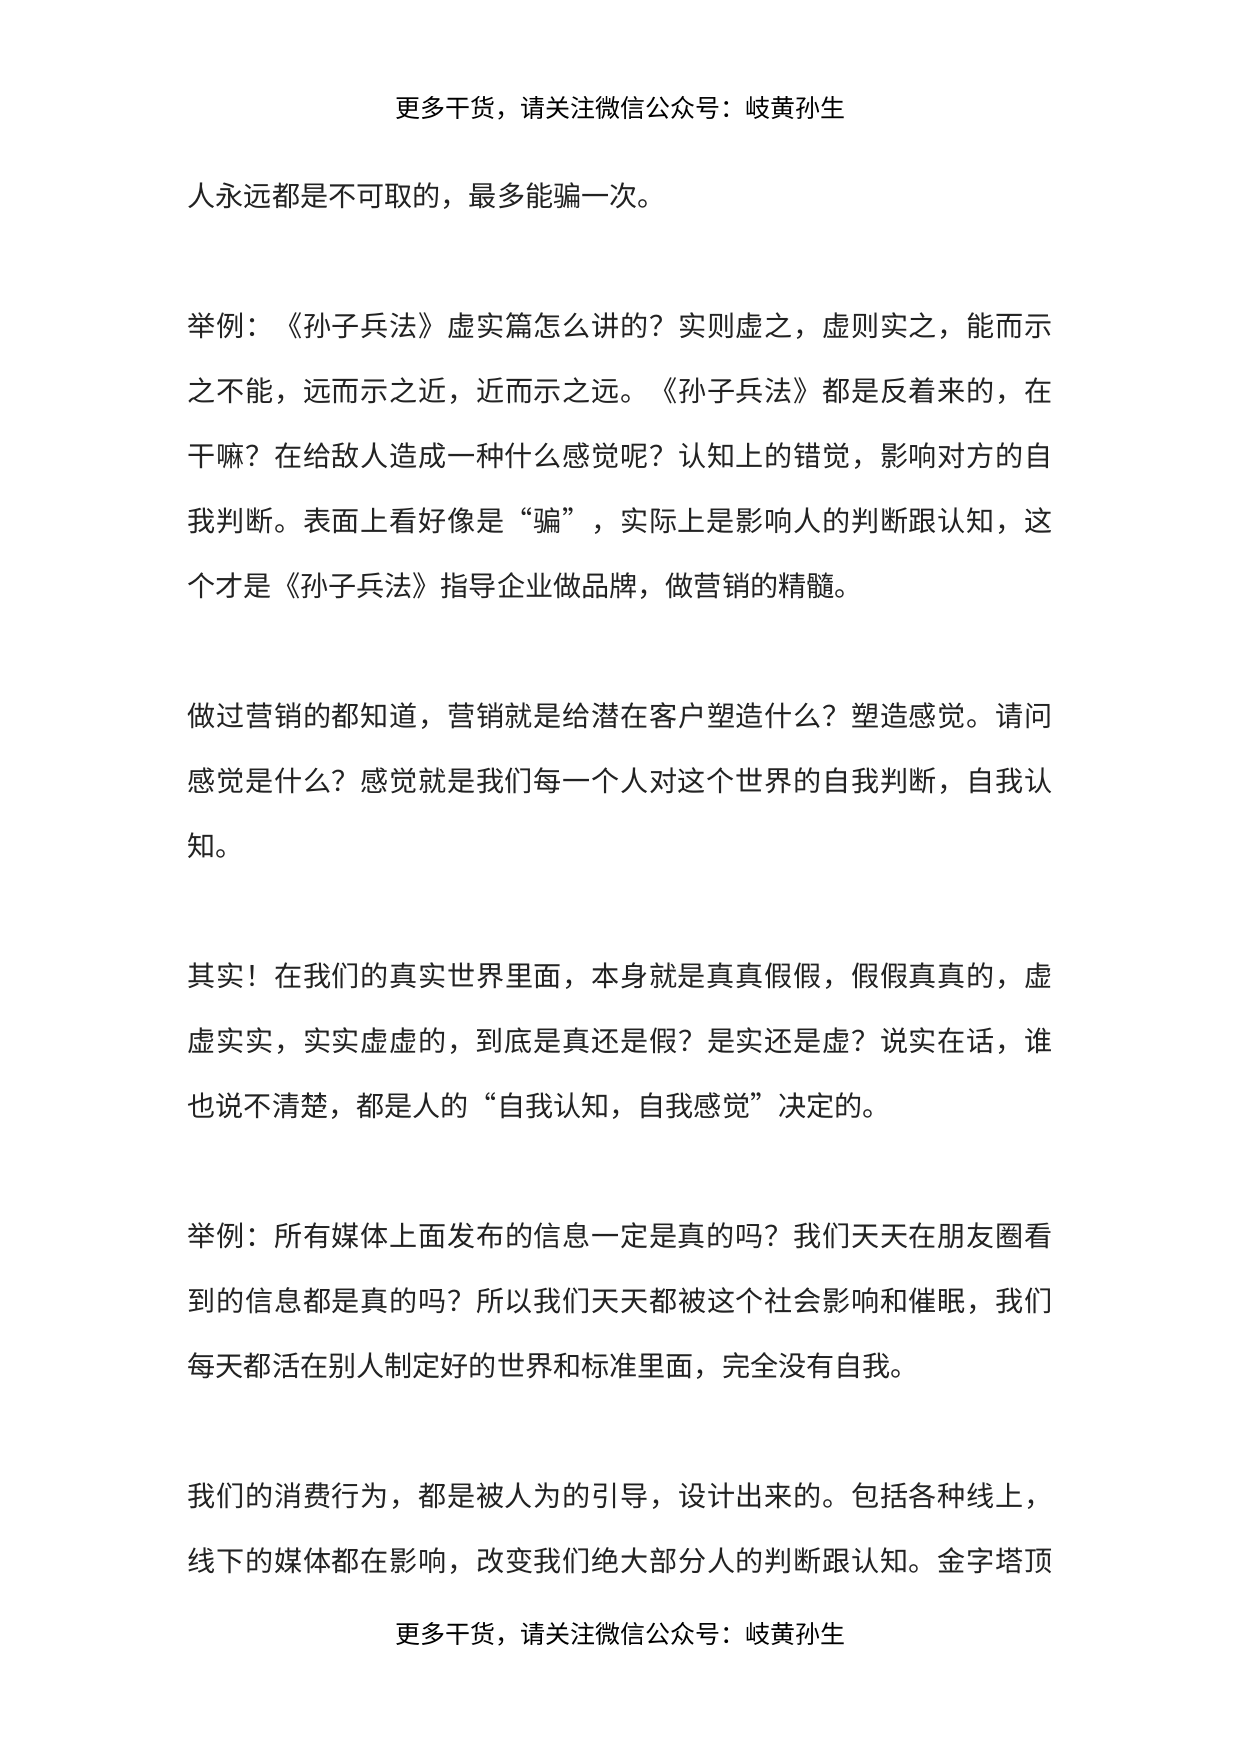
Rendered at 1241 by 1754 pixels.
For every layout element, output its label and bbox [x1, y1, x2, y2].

text [187, 162, 1053, 1592]
